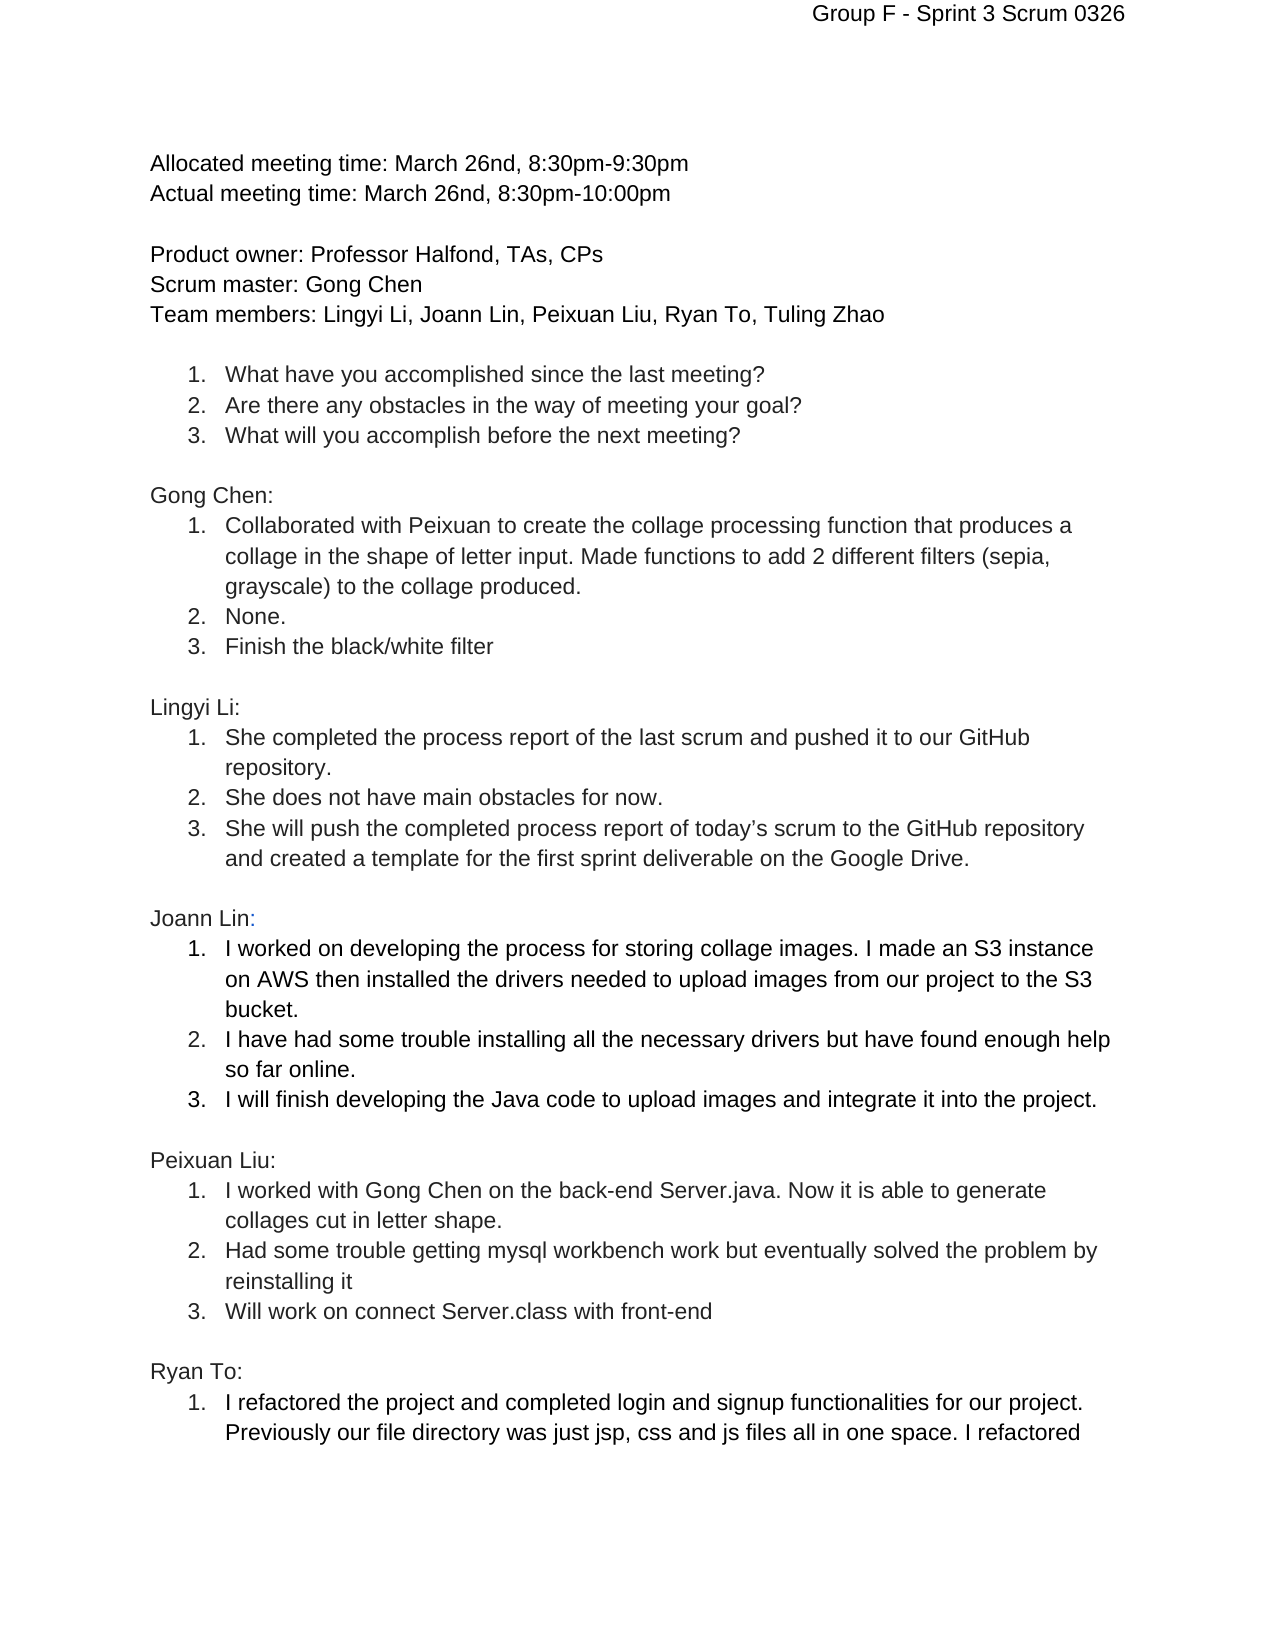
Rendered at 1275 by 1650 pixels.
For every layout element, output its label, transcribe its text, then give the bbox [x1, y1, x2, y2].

list She does not have main obstacles for now. [187, 784, 1125, 811]
list Are there any obstacles in the way of meeting your goal? [187, 392, 1125, 418]
text Scrum master: Gong Chen [150, 271, 1125, 297]
list Collaborated with Peixuan to create the collage processing function that produces a collage in the shape of letter input. Made functions to add 2 different filters (sepia, grayscale) to the collage produced. [187, 512, 1125, 599]
list Will work on connect Server.class with front-end [187, 1298, 1125, 1324]
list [187, 1388, 1125, 1445]
list None. [187, 603, 1125, 629]
list What will you accomplish before the next meeting? [187, 422, 1125, 448]
text Ryan To: [150, 1358, 1125, 1385]
text Joann Lin: [150, 905, 1125, 932]
list I worked on developing the process for storing collage images. I made an S3 instance on AWS then installed the drivers needed to upload images from our project to the S3 bucket. [187, 935, 1125, 1022]
list She completed the process report of the last scrum and pushed it to our GitHub repository. [187, 724, 1125, 781]
list She will push the completed process report of today’s scrum to the GitHub repository and created a template for the first sprint deliverable on the Google Drive. [187, 814, 1125, 871]
text Gong Chen: [150, 482, 1125, 509]
text Peixuan Liu: [150, 1147, 1125, 1173]
text Lingyi Li: [150, 694, 1125, 720]
list I worked with Gong Chen on the back-end Server.java. Now it is able to generate collages cut in letter shape. [187, 1177, 1125, 1234]
list I have had some trouble installing all the necessary drivers but have found enough help so far online. [187, 1026, 1125, 1083]
text Actual meeting time: March 26nd, 8:30pm-10:00pm [150, 180, 1125, 207]
text Product owner: Professor Halfond, TAs, CPs [150, 241, 1125, 267]
text Team members: Lingyi Li, Joann Lin, Peixuan Liu, Ryan To, Tuling Zhao [150, 301, 1125, 327]
text Allocated meeting time: March 26nd, 8:30pm-9:30pm [150, 150, 1125, 176]
list What have you accomplished since the last meeting? [187, 361, 1125, 388]
list I will finish developing the Java code to upload images and integrate it into the project. [187, 1086, 1125, 1113]
list Had some trouble getting mysql workbench work but eventually solved the problem by reinstalling it [187, 1237, 1125, 1294]
list Finish the black/white filter [187, 633, 1125, 660]
